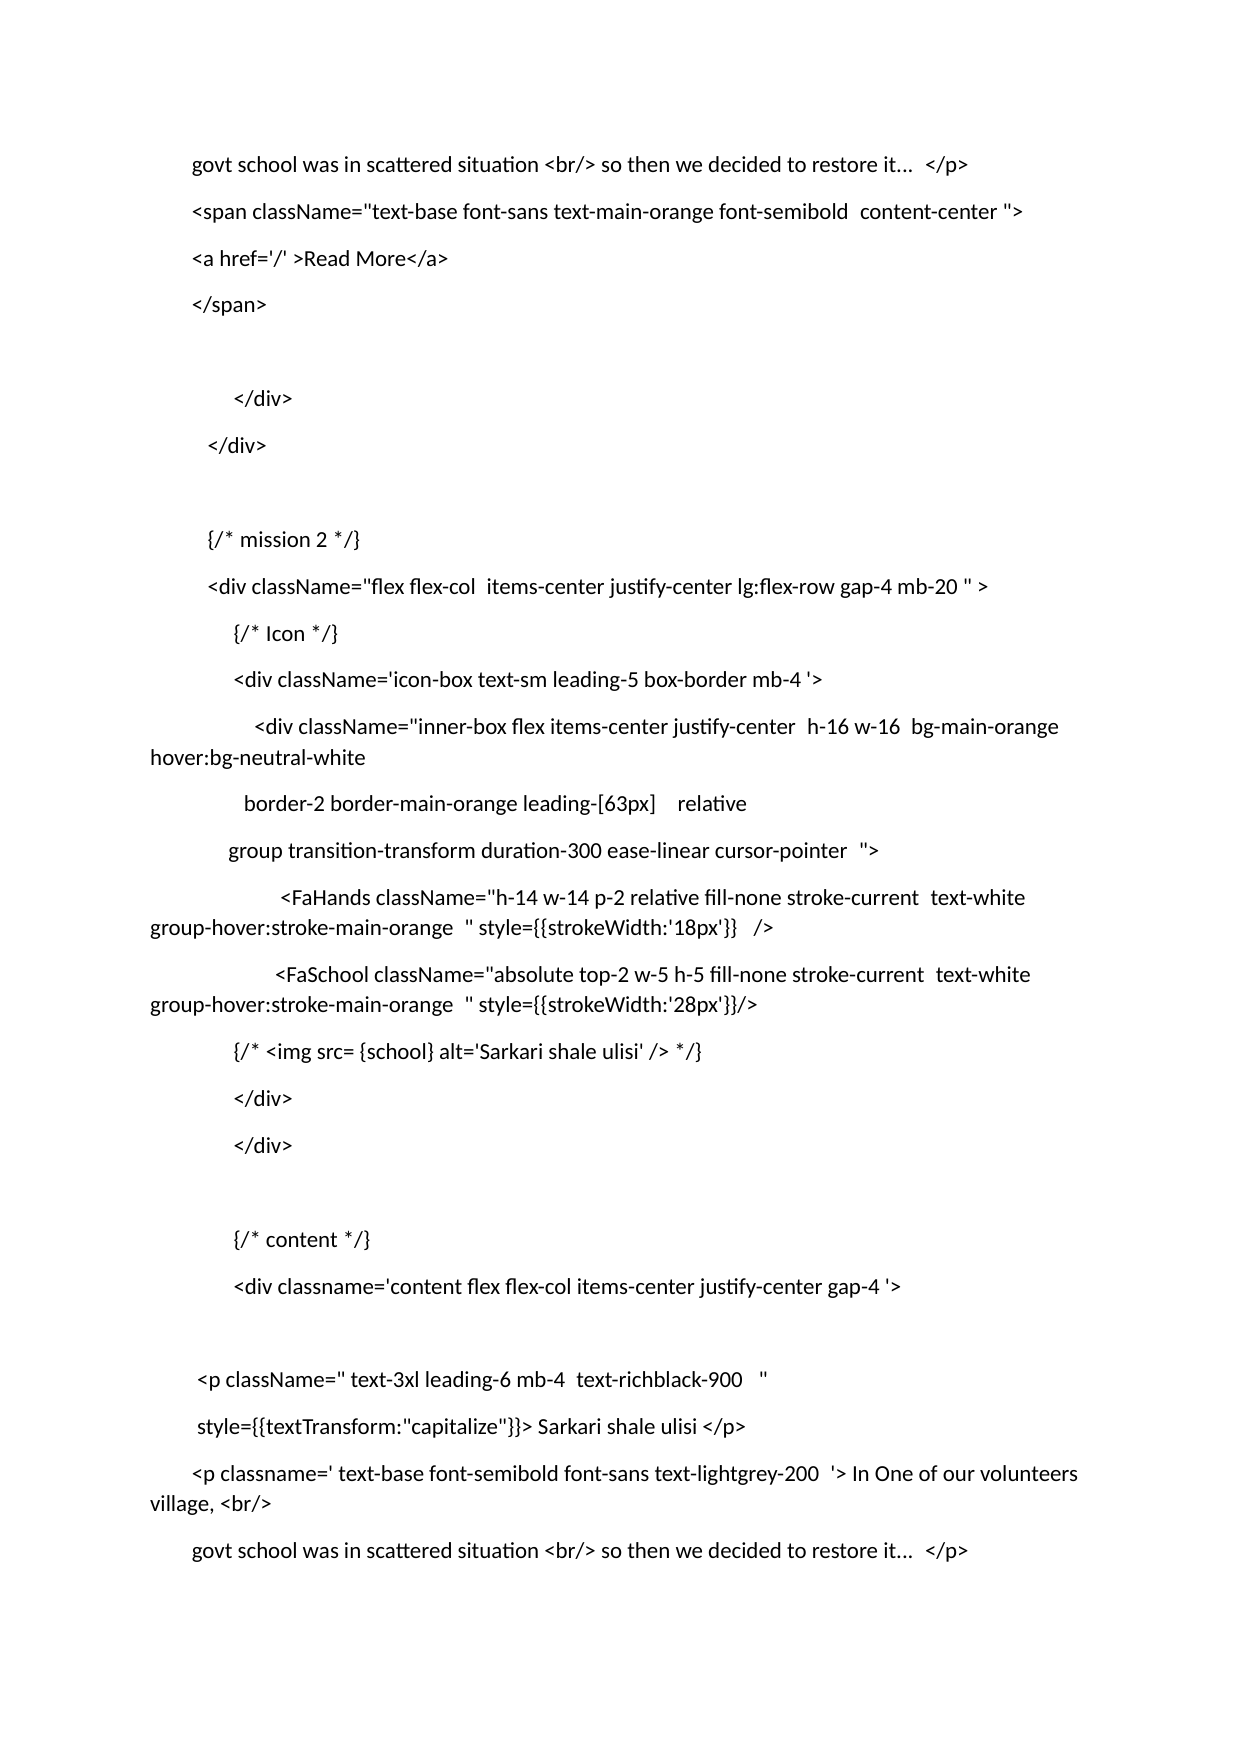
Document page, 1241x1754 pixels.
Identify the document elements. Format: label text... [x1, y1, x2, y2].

text </div> [150, 384, 1090, 412]
text <div classname='content flex flex-col items-center justify-center gap-4 '> [150, 1272, 1090, 1300]
text govt school was in scattered situation <br/> so then we decided to restore it... </p> [150, 1536, 1090, 1564]
text <div className='icon-box text-sm leading-5 box-border mb-4 '> [150, 666, 1090, 694]
text <span className="text-base font-sans text-main-orange font-semibold content-center "> [150, 197, 1090, 225]
text <FaHands className="h-14 w-14 p-2 relative fill-none stroke-current text-white group-hover:stroke-main-orange " style={{strokeWidth:'18px'}} /> [150, 883, 1090, 942]
text <p className=" text-3xl leading-6 mb-4 text-richblack-900 " [150, 1366, 1090, 1394]
text </div> [150, 1131, 1090, 1159]
text <p classname=' text-base font-semibold font-sans text-lightgrey-200 '> In One of our volunteers village, <br/> [150, 1459, 1090, 1518]
text <a href='/' >Read More</a> [150, 244, 1090, 272]
text style={{textTransform:"capitalize"}}> Sarkari shale ulisi </p> [150, 1412, 1090, 1441]
text {/* mission 2 */} [150, 525, 1090, 553]
text <div className="flex flex-col items-center justify-center lg:flex-row gap-4 mb-20 " > [150, 572, 1090, 600]
text {/* <img src= {school} alt='Sarkari shale ulisi' /> */} [150, 1037, 1090, 1066]
text </div> [150, 431, 1090, 459]
text <div className="inner-box flex items-center justify-center h-16 w-16 bg-main-orange hover:bg-neutral-white [150, 712, 1090, 771]
text {/* content */} [150, 1225, 1090, 1253]
text govt school was in scattered situation <br/> so then we decided to restore it... </p> [150, 150, 1090, 178]
text </div> [150, 1084, 1090, 1112]
text border-2 border-main-orange leading-[63px] relative [150, 789, 1090, 818]
text group transition-transform duration-300 ease-linear cursor-pointer "> [150, 836, 1090, 864]
text {/* Icon */} [150, 619, 1090, 647]
text </span> [150, 291, 1090, 319]
text <FaSchool className="absolute top-2 w-5 h-5 fill-none stroke-current text-white group-hover:stroke-main-orange " style={{strokeWidth:'28px'}}/> [150, 960, 1090, 1019]
